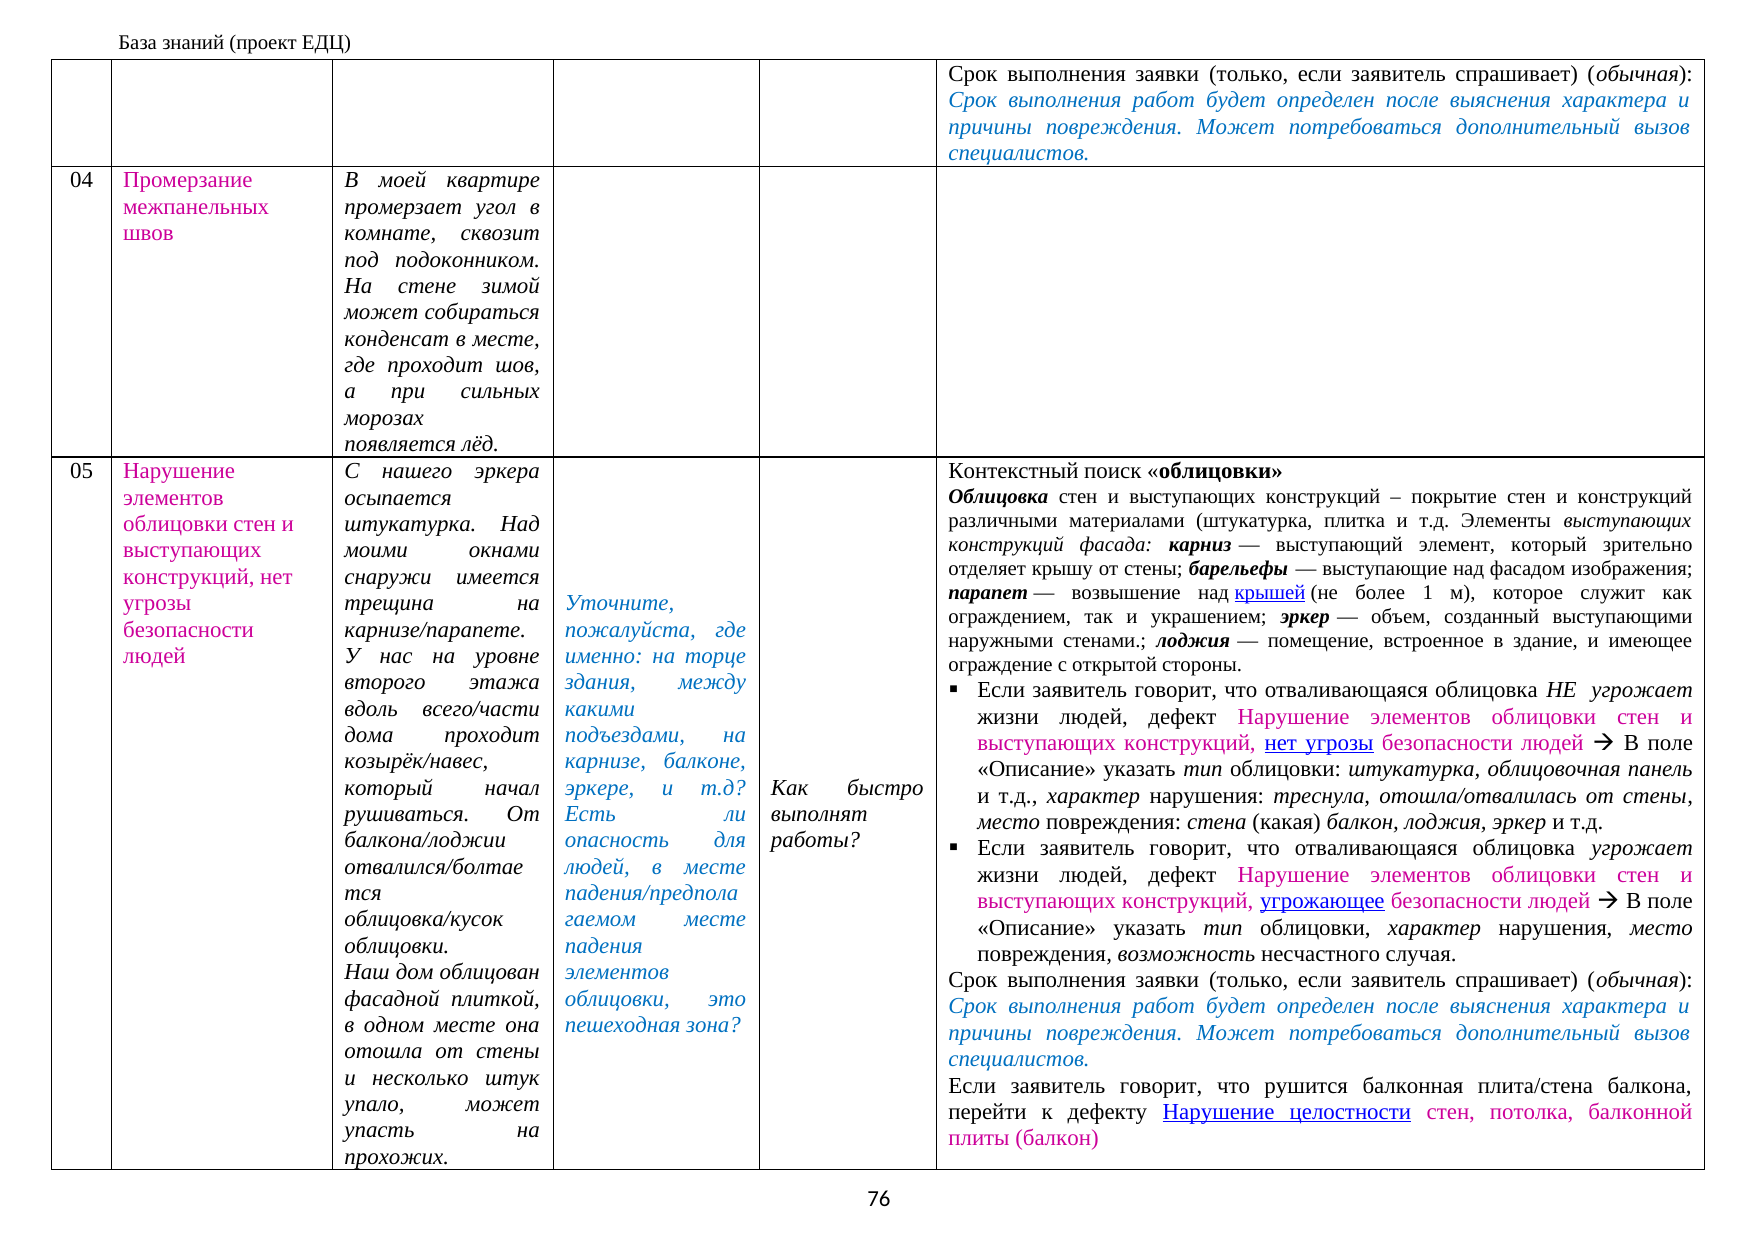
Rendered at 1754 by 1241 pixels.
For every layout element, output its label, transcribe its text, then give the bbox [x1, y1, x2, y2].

table_cell С нашего эркера осыпается штукатурка. Над моими окнами снаружи имеется трещина на карнизе/парапете. У нас на уровне второго этажа вдоль всего/части дома проходит козырёк/навес, который начал рушиваться. От балкона/лоджии отвалился/болтается облицовка/кусок облицовки. Наш дом облицован фасадной плиткой, в одном месте она отошла от стены и несколько штук упало, может упасть на прохожих. [333, 458, 553, 1169]
table_cell В моей квартире промерзает угол в комнате, сквозит под подоконником. На стене зимой может собираться конденсат в месте, где проходит шов, а при сильных морозах появляется лёд. [333, 167, 553, 456]
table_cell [333, 60, 553, 166]
table_cell Как быстро выполнят работы? [760, 458, 936, 1169]
table_cell Нарушение элементов облицовки стен и выступающих конструкций, нет угрозы безопасности людей [112, 458, 332, 1169]
table_cell Контекстный поиск «облицовки» Облицовка стен и выступающих конструкций – покрытие стен и конструкций различными материалами (штукатурка, плитка и т.д. Элементы выступающих конструкций фасада: карниз — выступающий элемент, который зрительно отделяет крышу от стены; барельефы — выступающие над фасадом изображения; парапет — возвышение над крышей (не более 1 м), которое служит как ограждением, так и украшением; эркер — объем, созданный выступающими наружными стенами.; лоджия — помещение, встроенное в здание, и имеющее ограждение с открытой стороны. Если заявитель говорит, что отваливающаяся облицовка НЕ угрожает жизни людей, дефект Нарушение элементов облицовки стен и выступающих конструкций, нет угрозы безопасности людей В поле «Описание» указать тип облицовки: штукатурка, облицовочная панель и т.д., характер нарушения: треснула, отошла/отвалилась от стены, место повреждения: стена (какая) балкон, лоджия, эркер и т.д. Если заявитель говорит, что отваливающаяся облицовка угрожает жизни людей, дефект Нарушение элементов облицовки стен и выступающих конструкций, угрожающее безопасности людей В поле «Описание» указать тип облицовки, характер нарушения, место повреждения, возможность несчастного случая. Срок выполнения заявки (только, если заявитель спрашивает) (обычная): Срок выполнения работ будет определен после выяснения характера и причины повреждения. Может потребоваться дополнительный вызов специалистов. Если заявитель говорит, что рушится балконная плита/стена балкона, перейти к дефекту Нарушение целостности стен, потолка, балконной плиты (балкон) [937, 458, 1704, 1169]
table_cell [760, 60, 936, 166]
table_cell 03 [52, 60, 111, 166]
table_cell [760, 167, 936, 456]
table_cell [112, 60, 332, 166]
table_cell 05 [52, 458, 111, 1169]
table_cell [554, 167, 759, 456]
table_cell 04 [52, 167, 111, 456]
table_cell Промерзание межпанельных швов [112, 167, 332, 456]
table_cell Уточните, пожалуйста, где именно: на торце здания, между какими подъездами, на карнизе, балконе, эркере, и т.д? Есть ли опасность для людей, в месте падения/предполагаемом месте падения элементов облицовки, это пешеходная зона? [554, 458, 759, 1169]
table_cell [937, 167, 1704, 456]
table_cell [554, 60, 759, 166]
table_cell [937, 60, 1704, 166]
